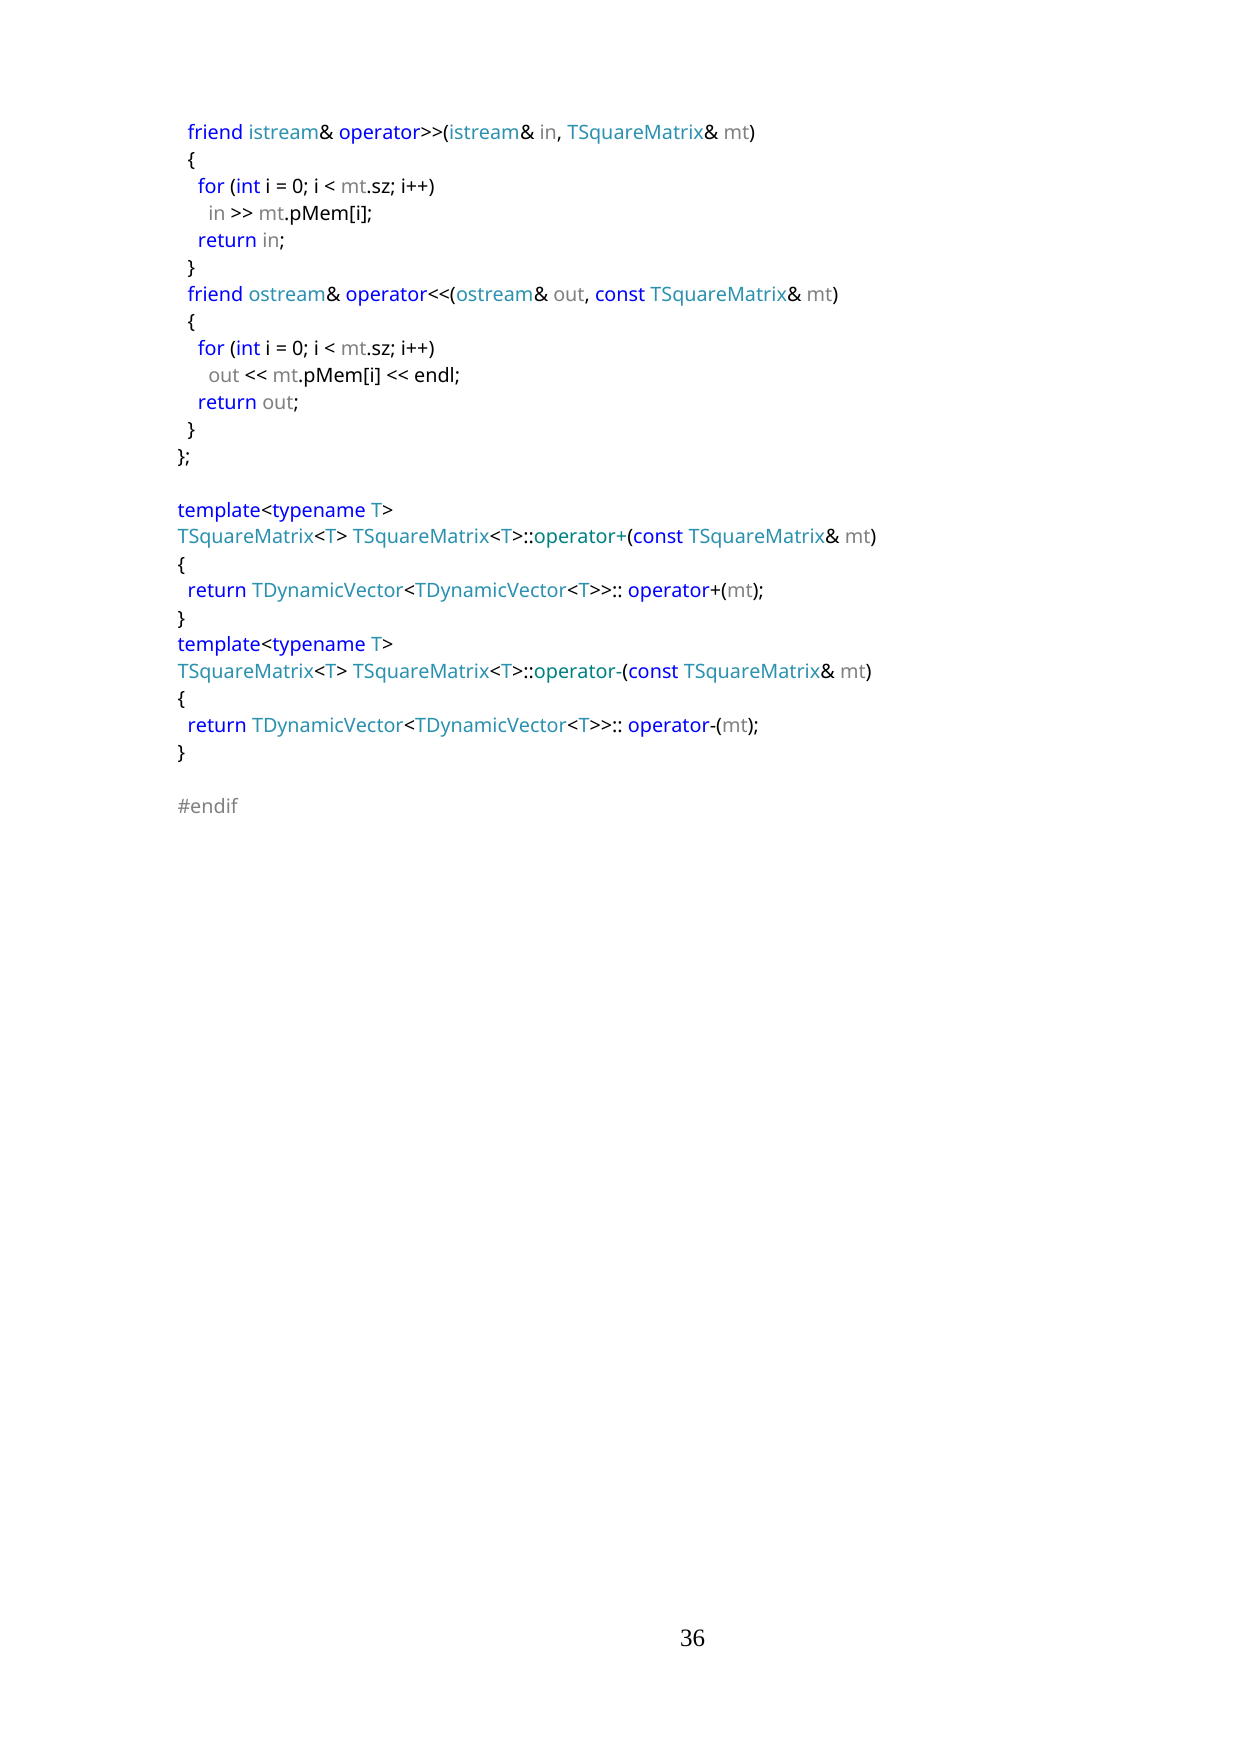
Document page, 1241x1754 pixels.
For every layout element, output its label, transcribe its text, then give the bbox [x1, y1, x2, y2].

text friend ostream& operator<<(ostream& out, const TSquareMatrix& mt) [177, 280, 1152, 307]
text } [177, 253, 1152, 280]
text return out; [177, 388, 1152, 415]
text friend istream& operator>>(istream& in, TSquareMatrix& mt) [177, 118, 1152, 145]
text { [177, 685, 1152, 712]
text #endif [177, 793, 1152, 819]
text { [177, 550, 1152, 577]
text TSquareMatrix<T> TSquareMatrix<T>::operator-(const TSquareMatrix& mt) [177, 658, 1152, 685]
text { [177, 307, 1152, 334]
text { [177, 145, 1152, 172]
text in >> mt.pMem[i]; [177, 199, 1152, 226]
text return in; [177, 226, 1152, 253]
text for (int i = 0; i < mt.sz; i++) [177, 172, 1152, 199]
text }; [177, 442, 1152, 469]
text return TDynamicVector<TDynamicVector<T>>:: operator-(mt); [177, 712, 1152, 739]
text template<typename T> [177, 496, 1152, 523]
text TSquareMatrix<T> TSquareMatrix<T>::operator+(const TSquareMatrix& mt) [177, 523, 1152, 550]
text return TDynamicVector<TDynamicVector<T>>:: operator+(mt); [177, 577, 1152, 604]
text } [177, 415, 1152, 442]
text for (int i = 0; i < mt.sz; i++) [177, 334, 1152, 361]
text template<typename T> [177, 631, 1152, 658]
text } [177, 604, 1152, 631]
text } [177, 739, 1152, 766]
text out << mt.pMem[i] << endl; [177, 361, 1152, 388]
